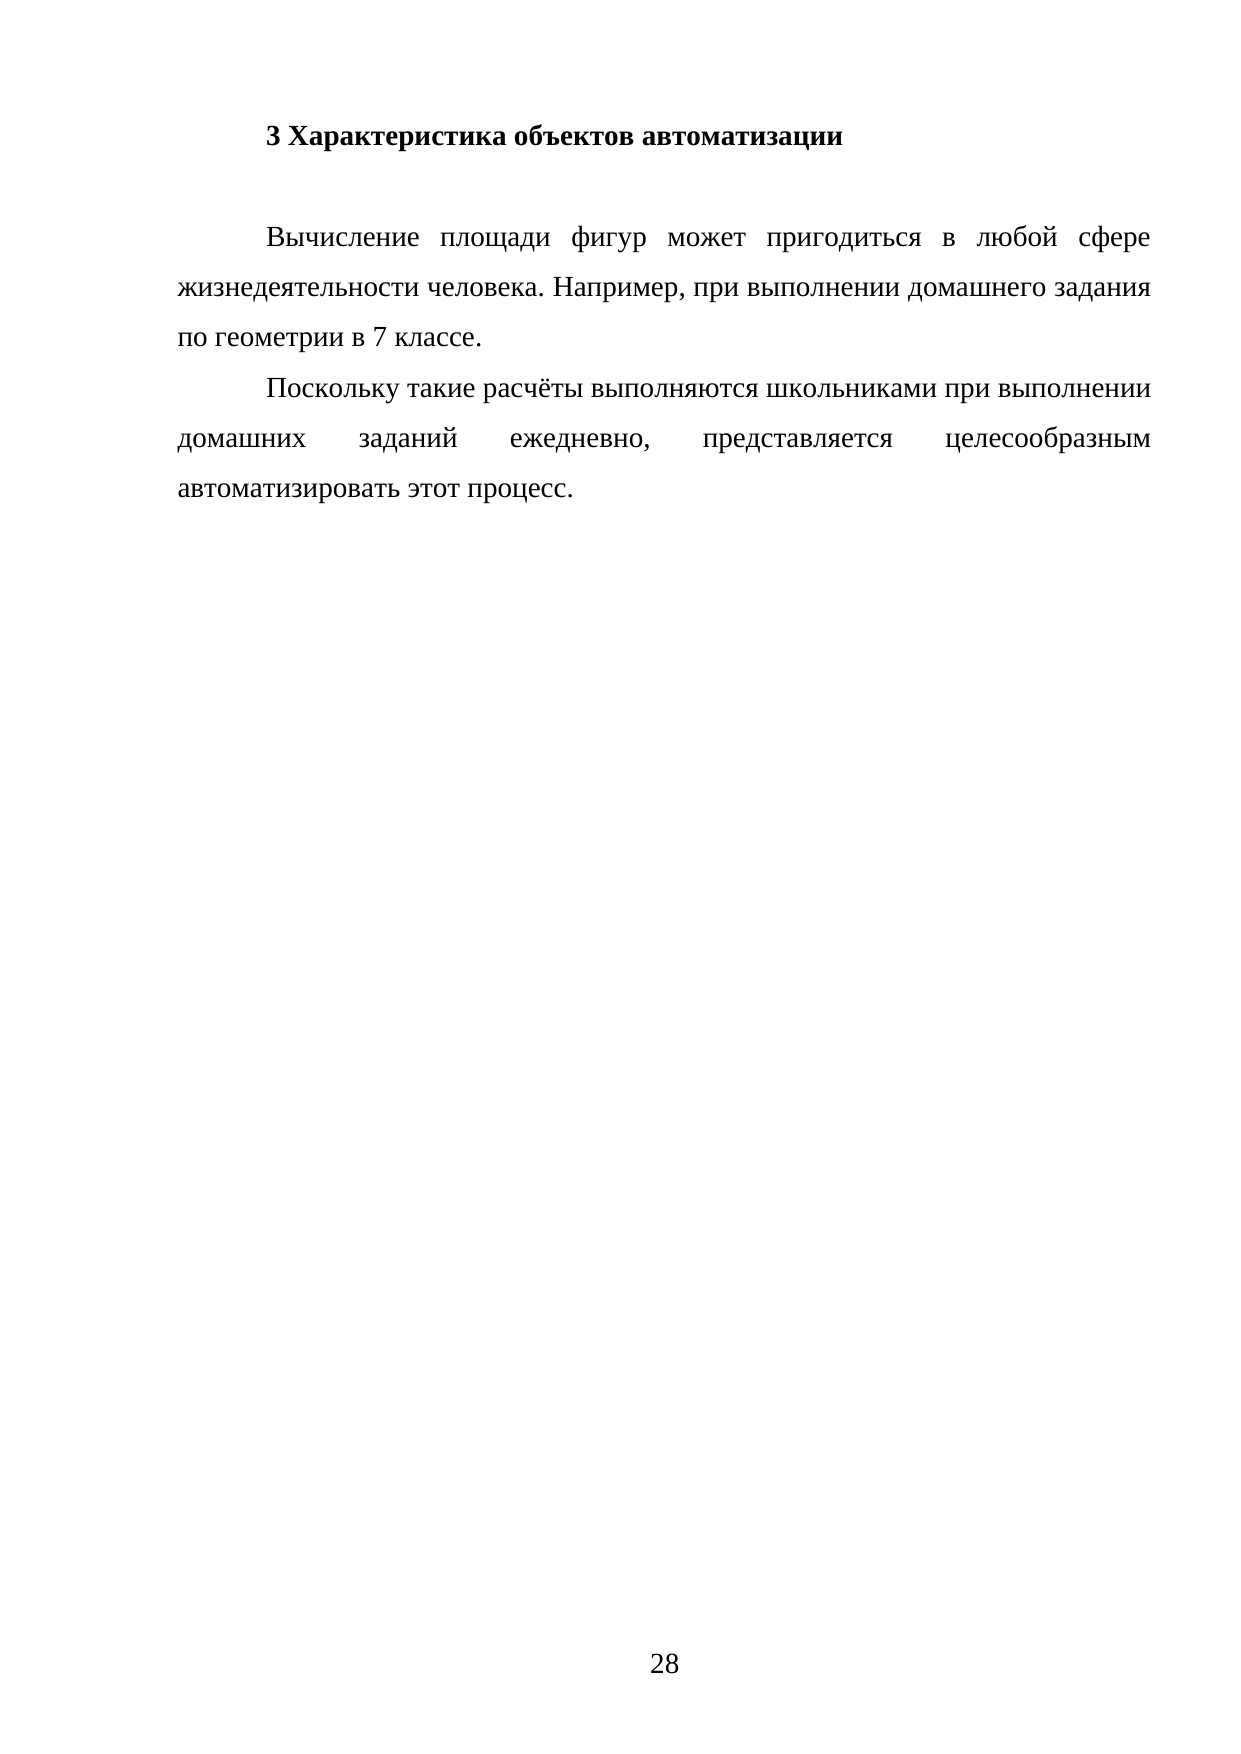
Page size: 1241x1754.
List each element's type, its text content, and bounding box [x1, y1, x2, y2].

text Вычисление площади фигур может пригодиться в любой сфере жизнедеятельности человека. Например, при выполнении домашнего задания по геометрии в 7 классе. [177, 219, 1152, 353]
text 3 Характеристика объектов автоматизации [177, 118, 1152, 152]
text Поскольку такие расчёты выполняются школьниками при выполнении домашних заданий ежедневно, представляется целесообразным автоматизировать этот процесс. [177, 370, 1152, 504]
